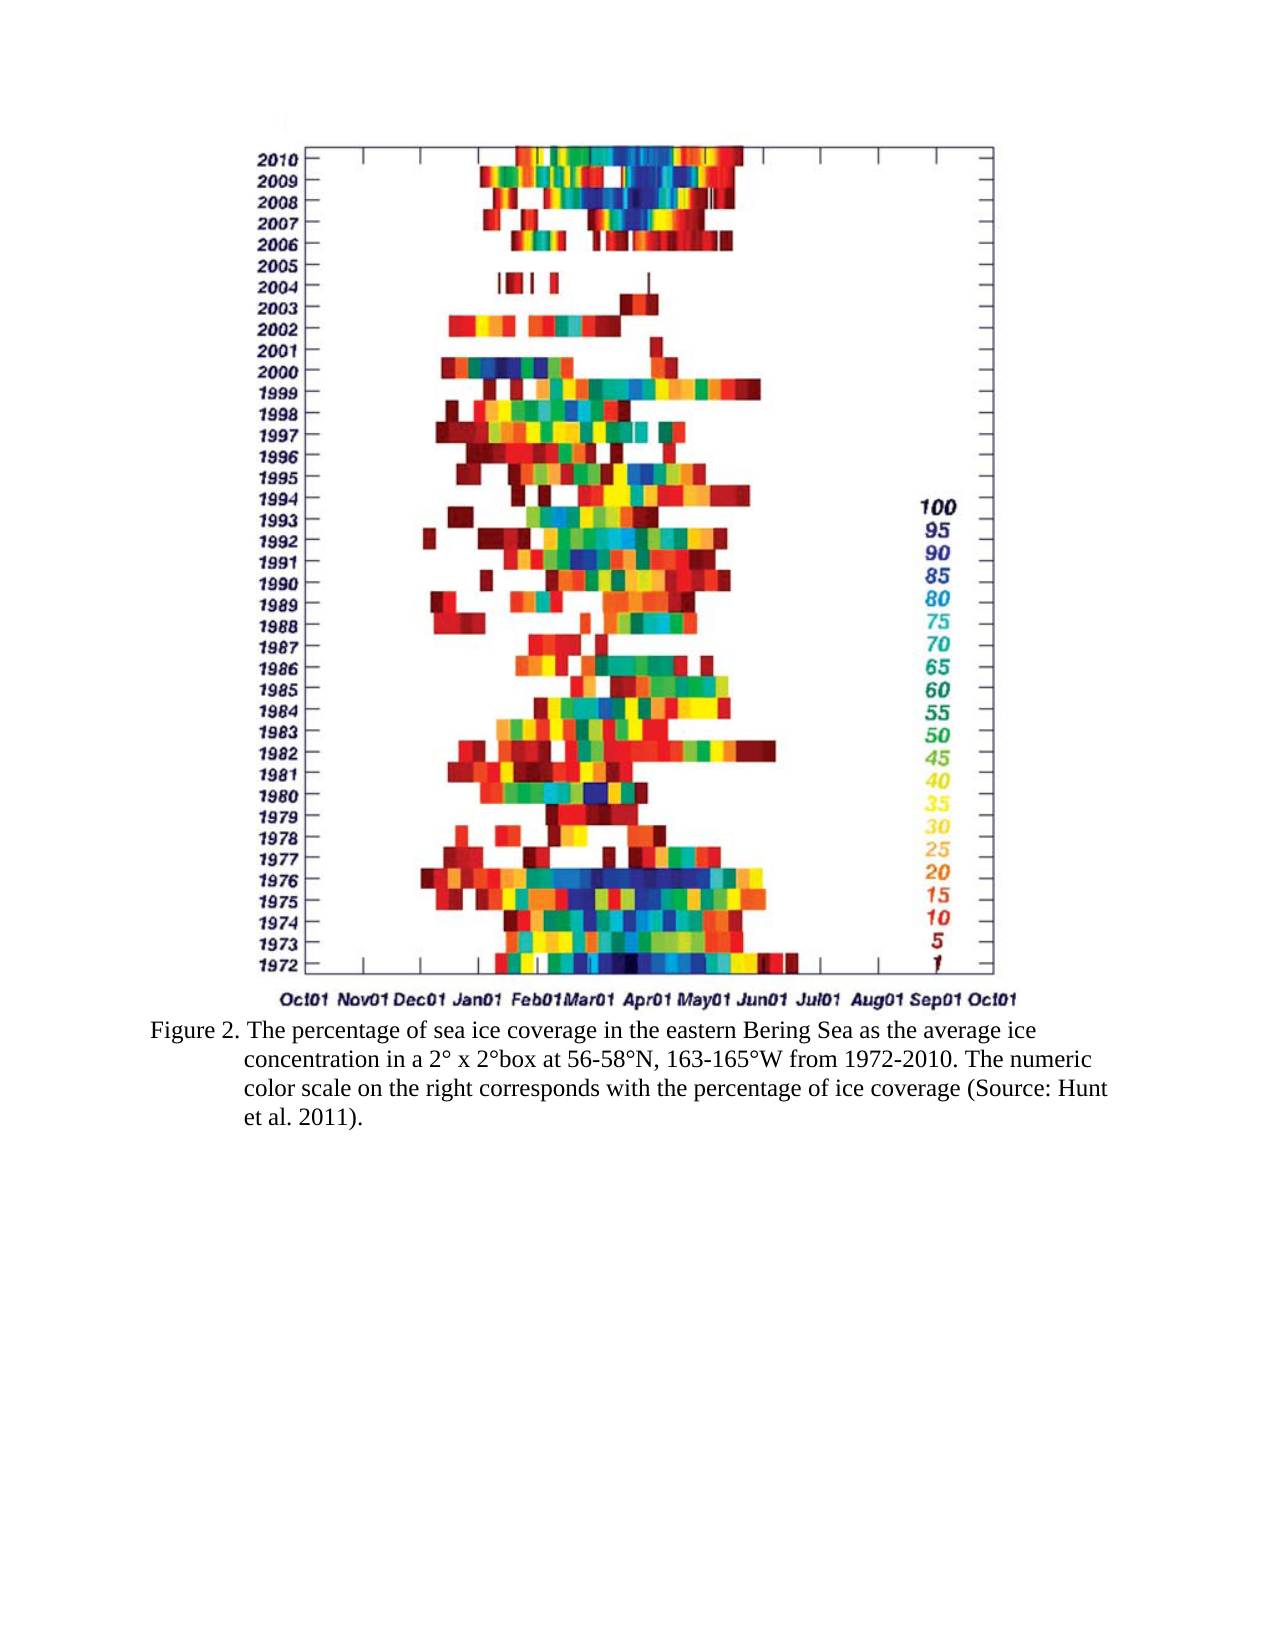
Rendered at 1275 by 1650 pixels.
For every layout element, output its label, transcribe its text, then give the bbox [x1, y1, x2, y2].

text Figure 2. The percentage of sea ice coverage in the eastern Bering Sea as the average ice concentration in a 2° x 2°box at 56-58°N, 163-165°W from 1972-2010. The numeric color scale on the right corresponds with the percentage of ice coverage (Source: Hunt et al. 2011). [150, 1016, 1125, 1131]
